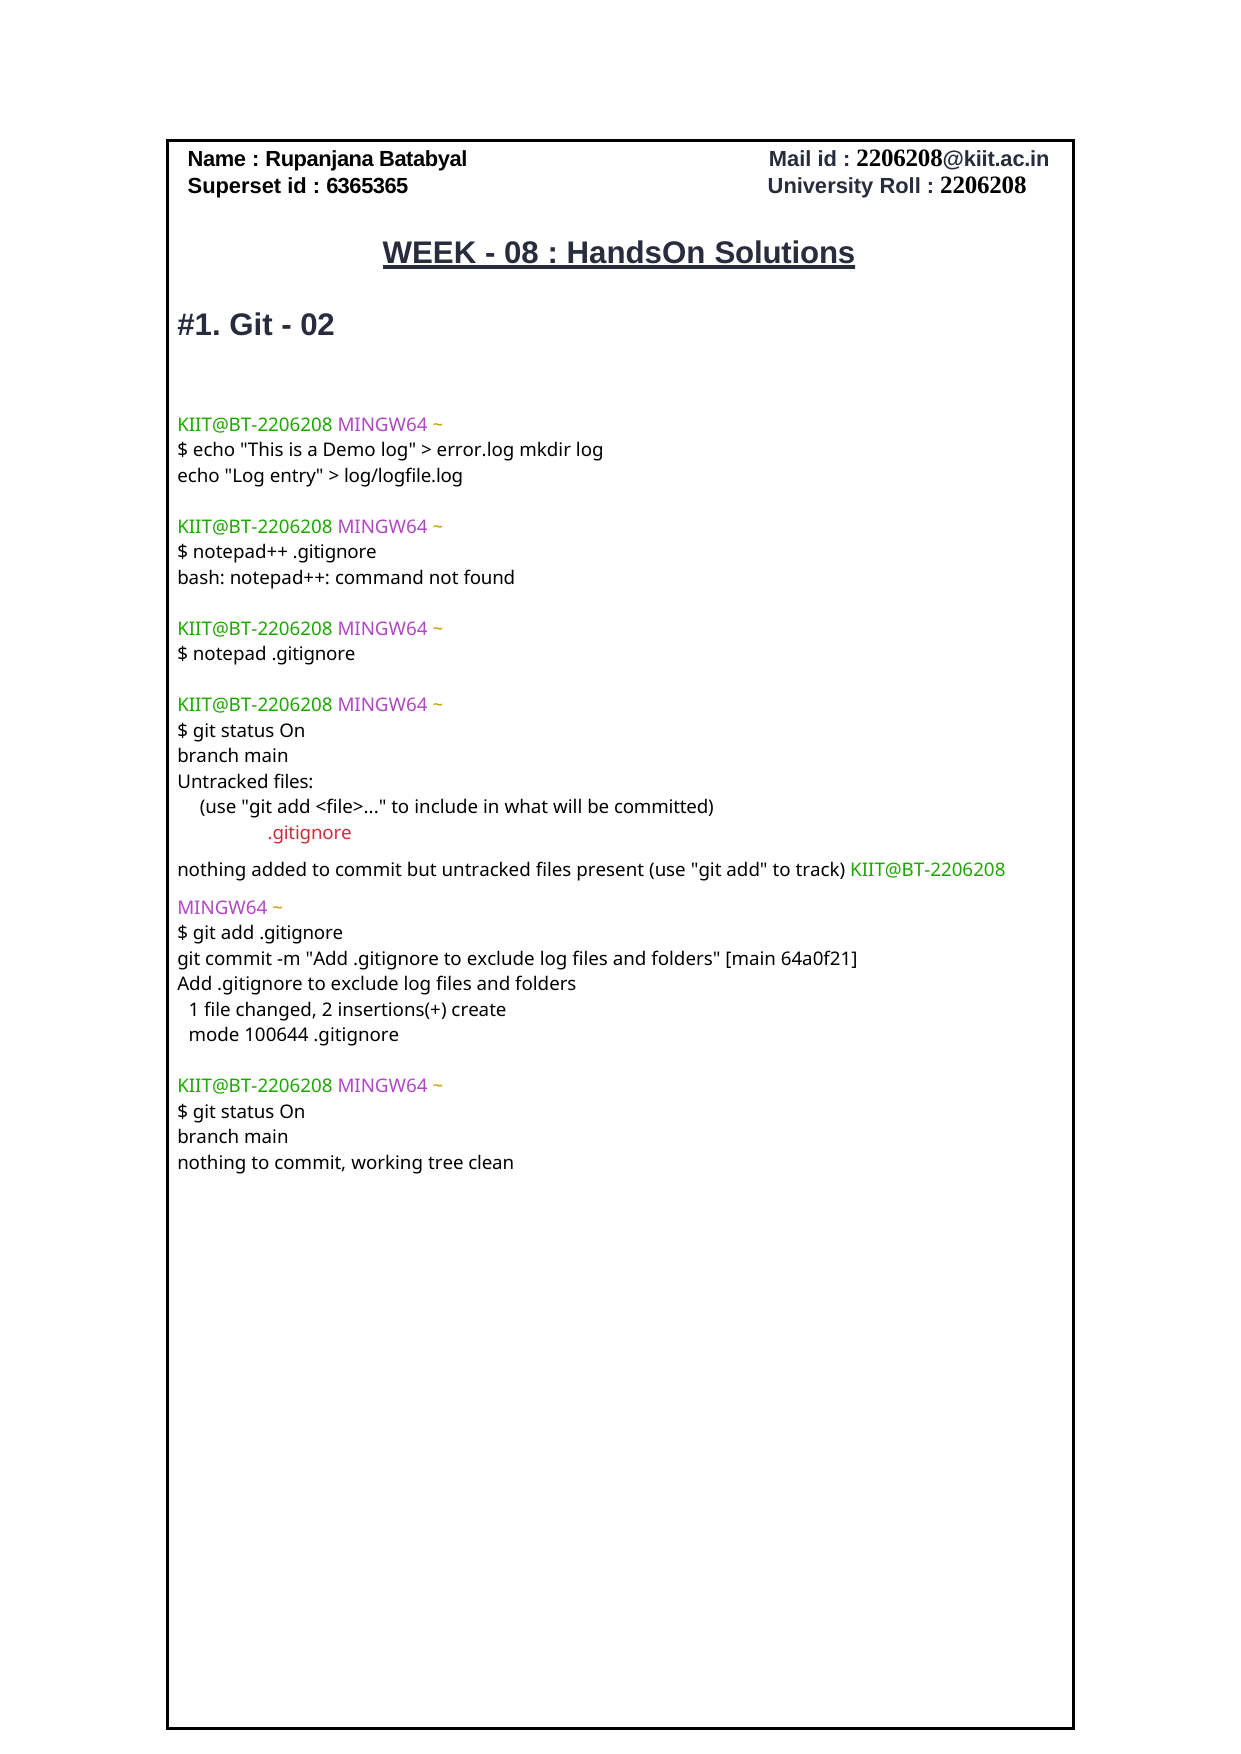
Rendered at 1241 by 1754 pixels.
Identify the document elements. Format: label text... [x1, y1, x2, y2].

text echo "Log entry" > log/logfile.log [177, 462, 1063, 487]
subtitle KIIT@BT-2206208 MINGW64 ~ [177, 411, 1063, 436]
text .gitignore [267, 819, 1063, 845]
subtitle KIIT@BT-2206208 MINGW64 ~ [177, 513, 1063, 538]
title #1. Git - 02 [177, 306, 1063, 342]
text $ git status On branch main [177, 1098, 335, 1149]
text git commit -m "Add .gitignore to exclude log files and folders" [main 64a0f21] Add .gitignore to exclude log files and folders [177, 945, 939, 996]
text nothing to commit, working tree clean [177, 1149, 1063, 1175]
text (use "git add <file>..." to include in what will be committed) [199, 794, 1063, 819]
text $ git status On branch main [177, 717, 335, 768]
text bash: notepad++: command not found [177, 564, 1063, 589]
text Superset id : 6365365 University Roll : 2206208 [187, 172, 1063, 198]
subtitle KIIT@BT-2206208 MINGW64 ~ [177, 615, 1063, 641]
subtitle KIIT@BT-2206208 MINGW64 ~ [177, 1073, 1063, 1098]
text $ git add .gitignore [177, 920, 1063, 945]
text Name : Rupanjana Batabyal Mail id : 2206208@kiit.ac.in [187, 146, 1063, 172]
text $ notepad .gitignore [177, 641, 1063, 666]
text $ echo "This is a Demo log" > error.log mkdir log [177, 436, 667, 462]
text Untracked files: [177, 768, 1063, 794]
text $ notepad++ .gitignore [177, 538, 1063, 564]
text nothing added to commit but untracked files present (use "git add" to track) KIIT@BT-2206208 MINGW64 ~ [177, 845, 1035, 920]
title WEEK - 08 : HandsOn Solutions [174, 234, 1063, 270]
subtitle KIIT@BT-2206208 MINGW64 ~ [177, 692, 1063, 717]
text 1 file changed, 2 insertions(+) create mode 100644 .gitignore [188, 996, 538, 1047]
